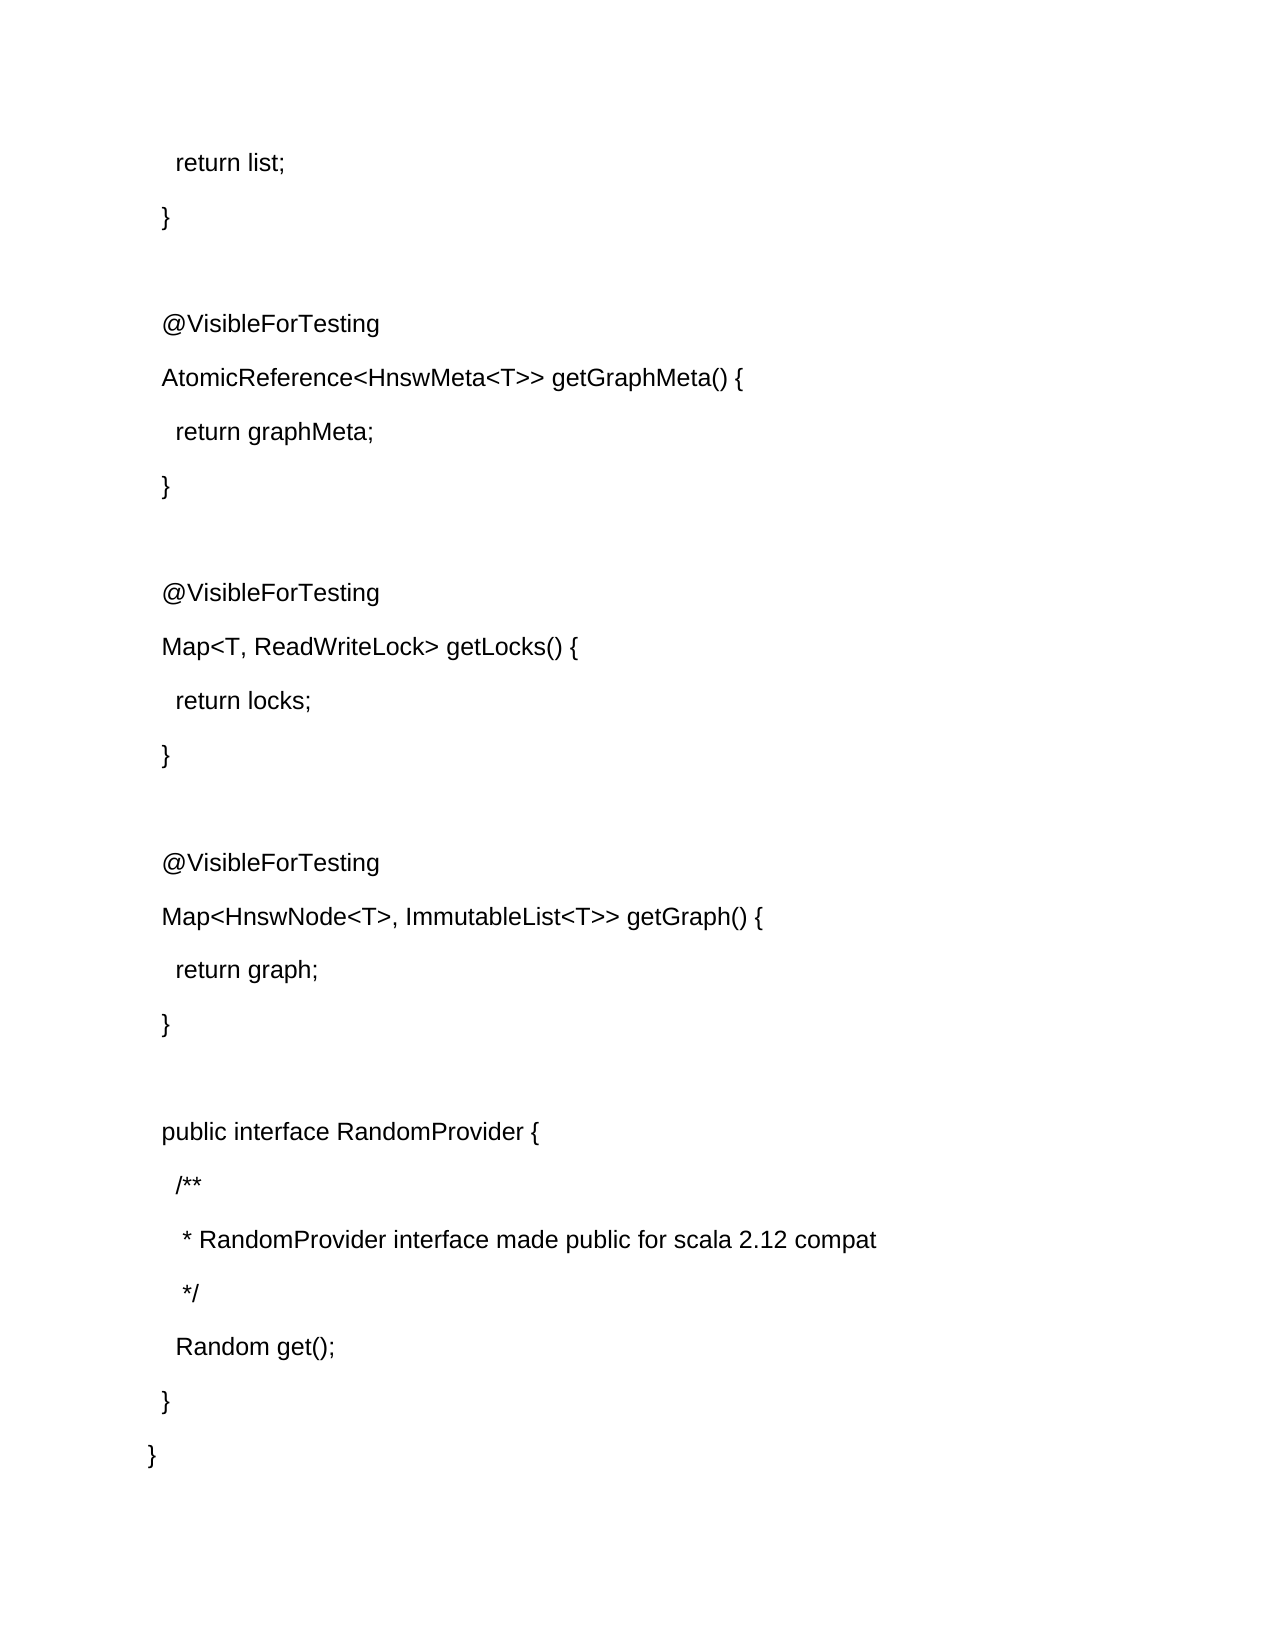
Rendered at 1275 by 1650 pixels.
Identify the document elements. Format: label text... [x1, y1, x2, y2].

text } [148, 1009, 1127, 1038]
text } [148, 1386, 1127, 1415]
text } [148, 1440, 1127, 1469]
text @VisibleForTesting [148, 848, 1127, 876]
text } [148, 201, 1127, 230]
text Map<T, ReadWriteLock> getLocks() { [148, 632, 1127, 661]
text } [148, 471, 1127, 499]
text return locks; [148, 686, 1127, 715]
text Map<HnswNode<T>, ImmutableList<T>> getGraph() { [148, 902, 1127, 930]
text Random get(); [148, 1332, 1127, 1361]
text return graph; [148, 955, 1127, 984]
text public interface RandomProvider { [148, 1117, 1127, 1146]
text } [148, 740, 1127, 769]
text * RandomProvider interface made public for scala 2.12 compat [148, 1225, 1127, 1253]
text /** [148, 1171, 1127, 1199]
text @VisibleForTesting [148, 309, 1127, 338]
text @VisibleForTesting [148, 578, 1127, 607]
text */ [148, 1278, 1127, 1307]
text return graphMeta; [148, 417, 1127, 446]
text return list; [148, 148, 1127, 176]
text AtomicReference<HnswMeta<T>> getGraphMeta() { [148, 363, 1127, 392]
